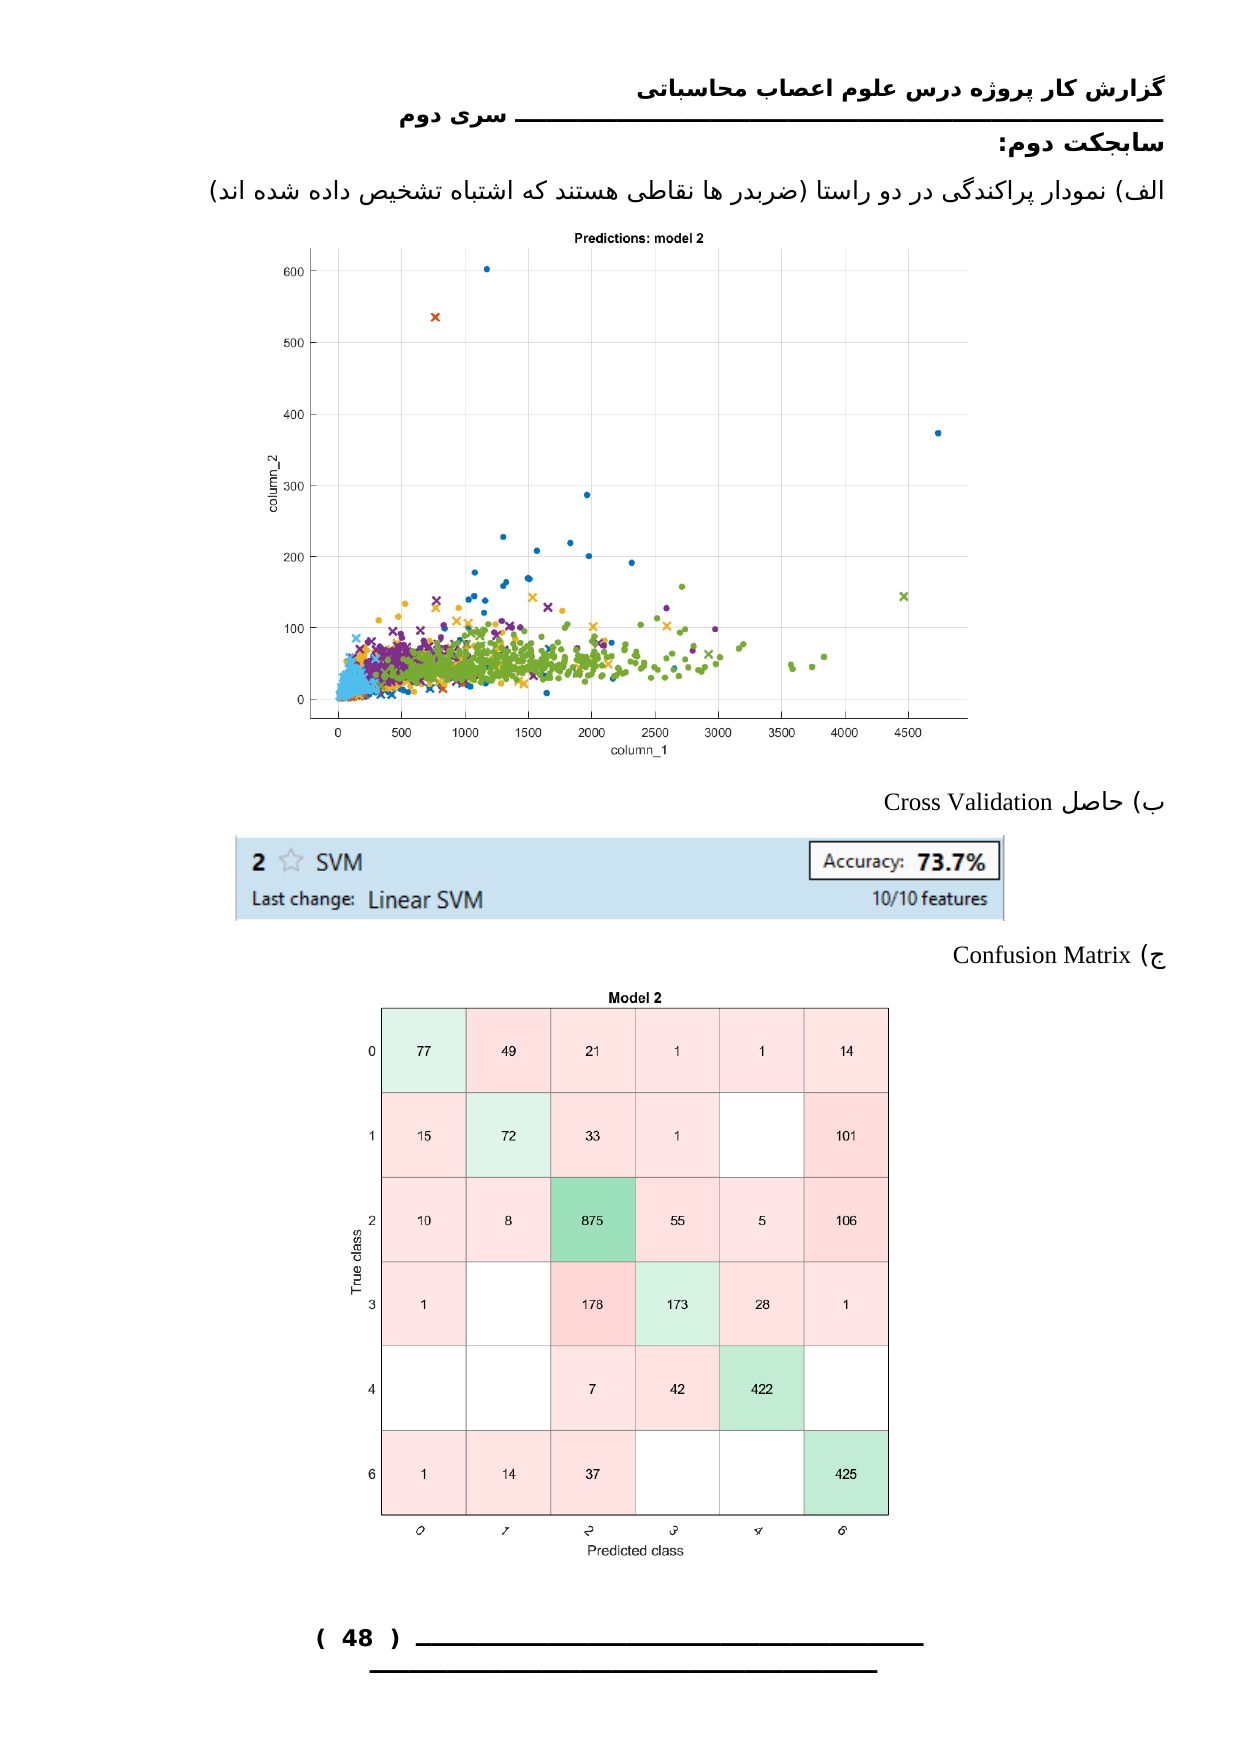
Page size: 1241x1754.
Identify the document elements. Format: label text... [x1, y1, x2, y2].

text ج) Confusion Matrix [75, 940, 1165, 969]
picture [341, 988, 899, 1559]
picture [259, 224, 981, 768]
text الف) نمودار پراکندگی در دو راستا (ضربدر ها نقاطی هستند که اشتباه تشخیص داده شده اند) [75, 176, 1165, 206]
text سابجکت دوم: [75, 128, 1165, 157]
text ب) حاصل Cross Validation [75, 787, 1165, 816]
picture [235, 835, 1005, 921]
